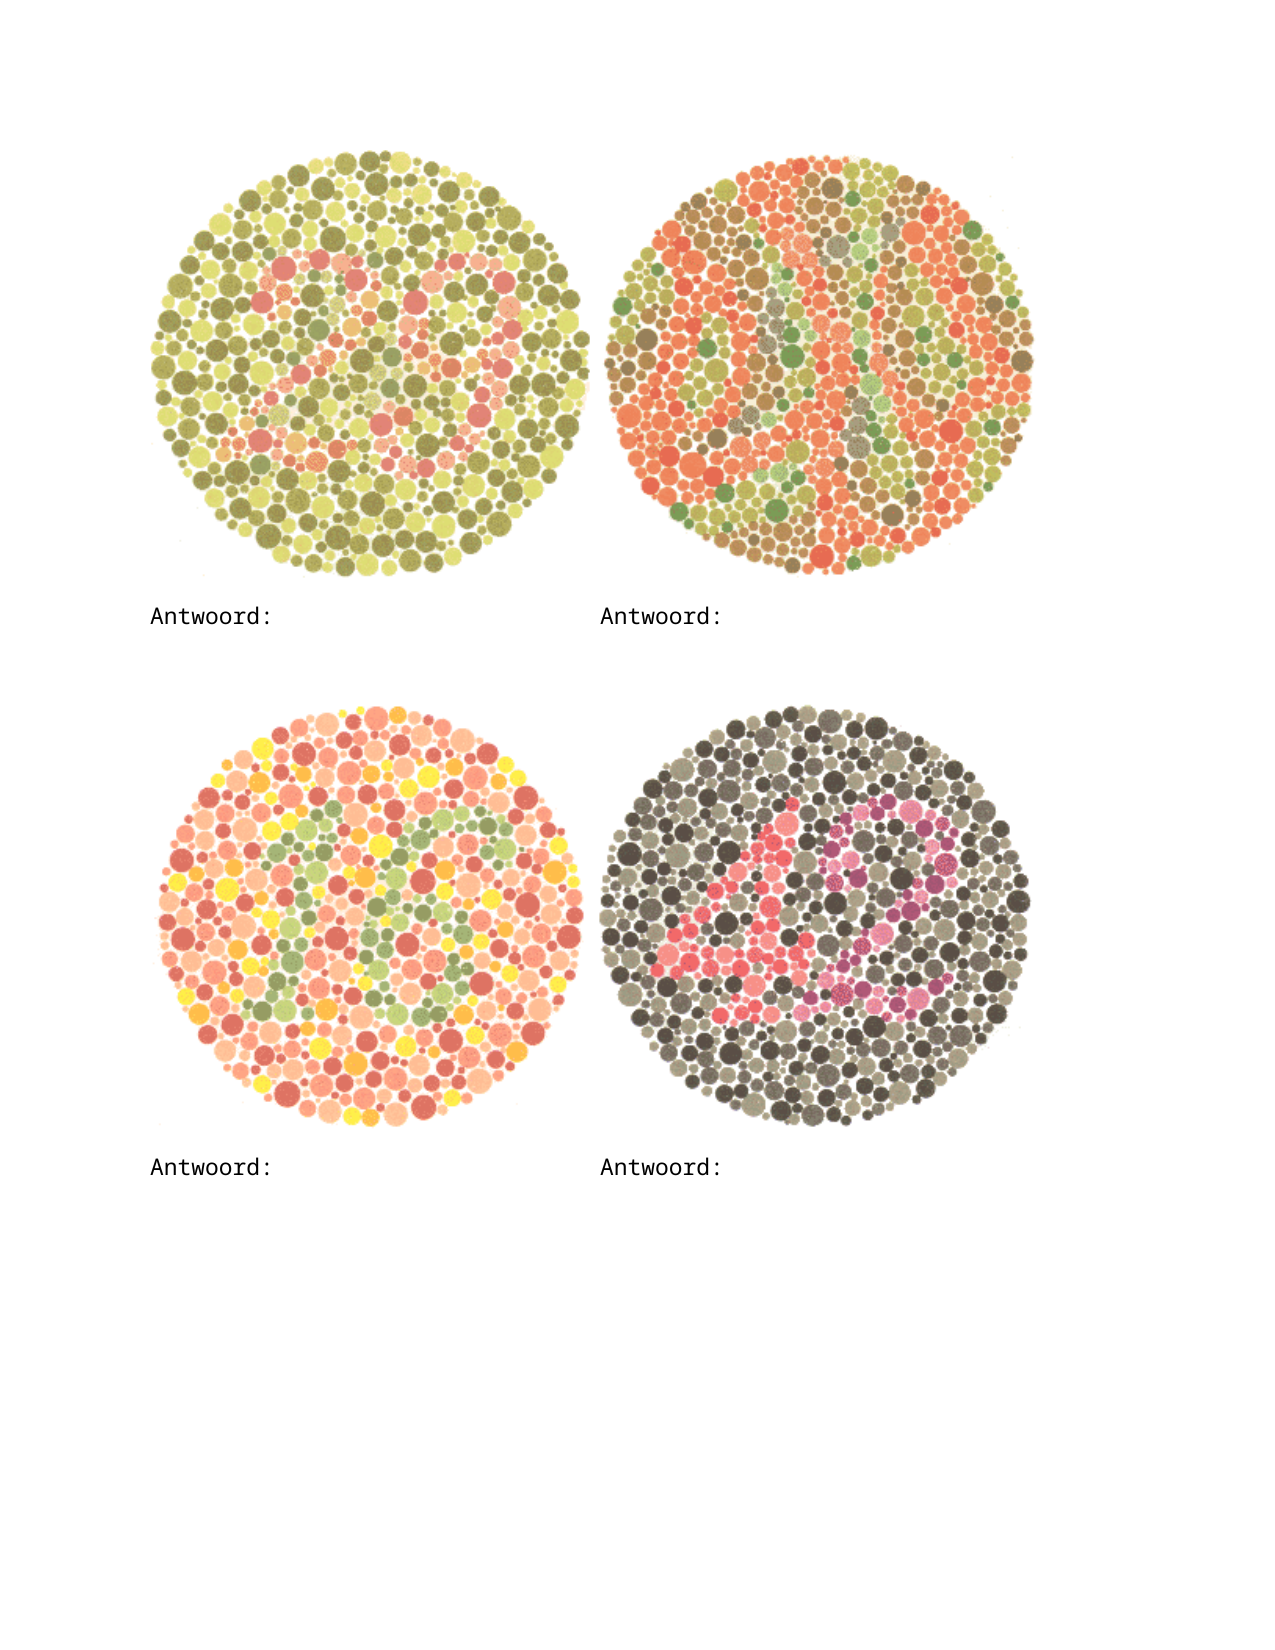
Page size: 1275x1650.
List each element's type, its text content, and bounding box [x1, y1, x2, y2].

picture [150, 699, 590, 1130]
picture [150, 150, 590, 581]
text Antwoord: Antwoord: [150, 1151, 1125, 1182]
picture [600, 150, 1040, 581]
picture [595, 699, 1035, 1130]
text Antwoord: Antwoord: [150, 599, 1125, 631]
